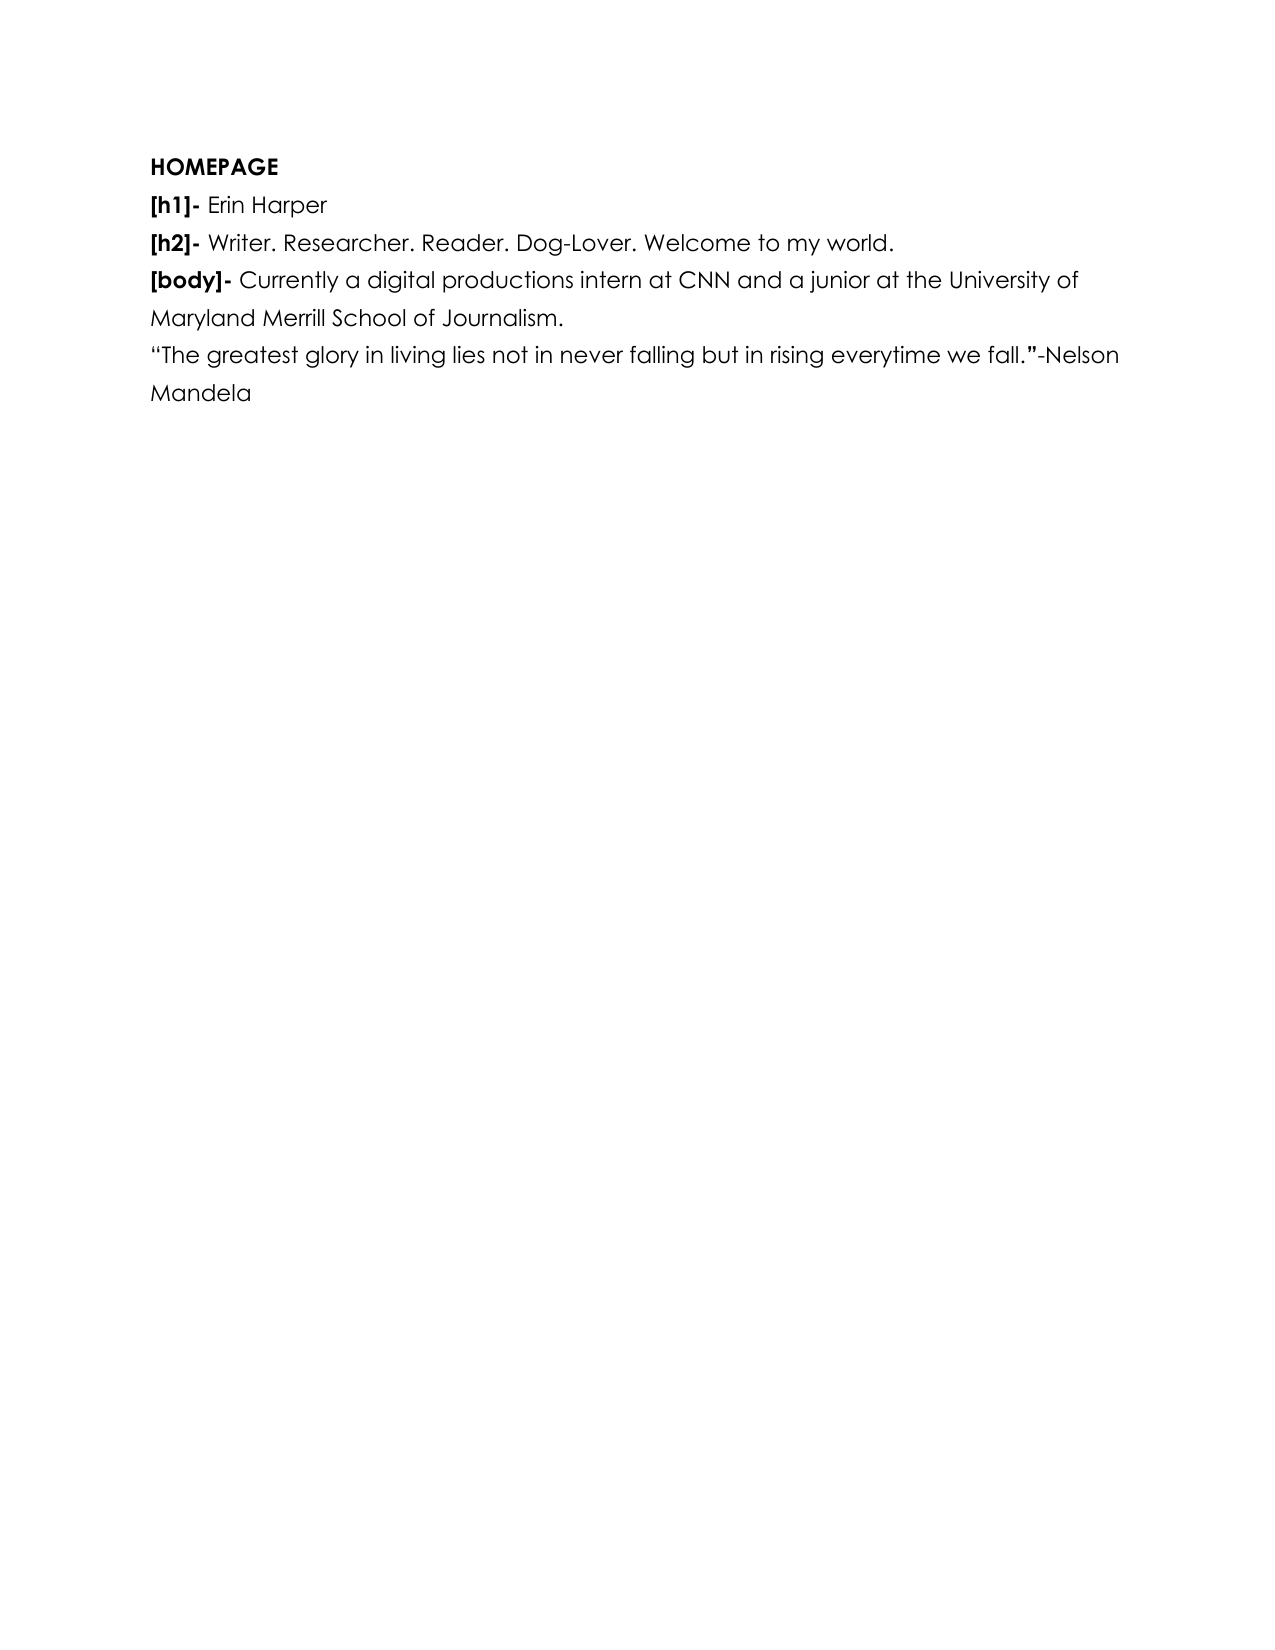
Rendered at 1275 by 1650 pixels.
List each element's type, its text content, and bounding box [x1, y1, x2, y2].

text [body]- Currently a digital productions intern at CNN and a junior at the University of Maryland Merrill School of Journalism. [150, 263, 1125, 333]
text [h2]- Writer. Researcher. Reader. Dog-Lover. Welcome to my world. [150, 225, 1125, 258]
text “The greatest glory in living lies not in never falling but in rising everytime we fall.”-Nelson Mandela [150, 338, 1125, 408]
text [h1]- Erin Harper [150, 188, 1125, 220]
text HOMEPAGE [150, 150, 1125, 183]
